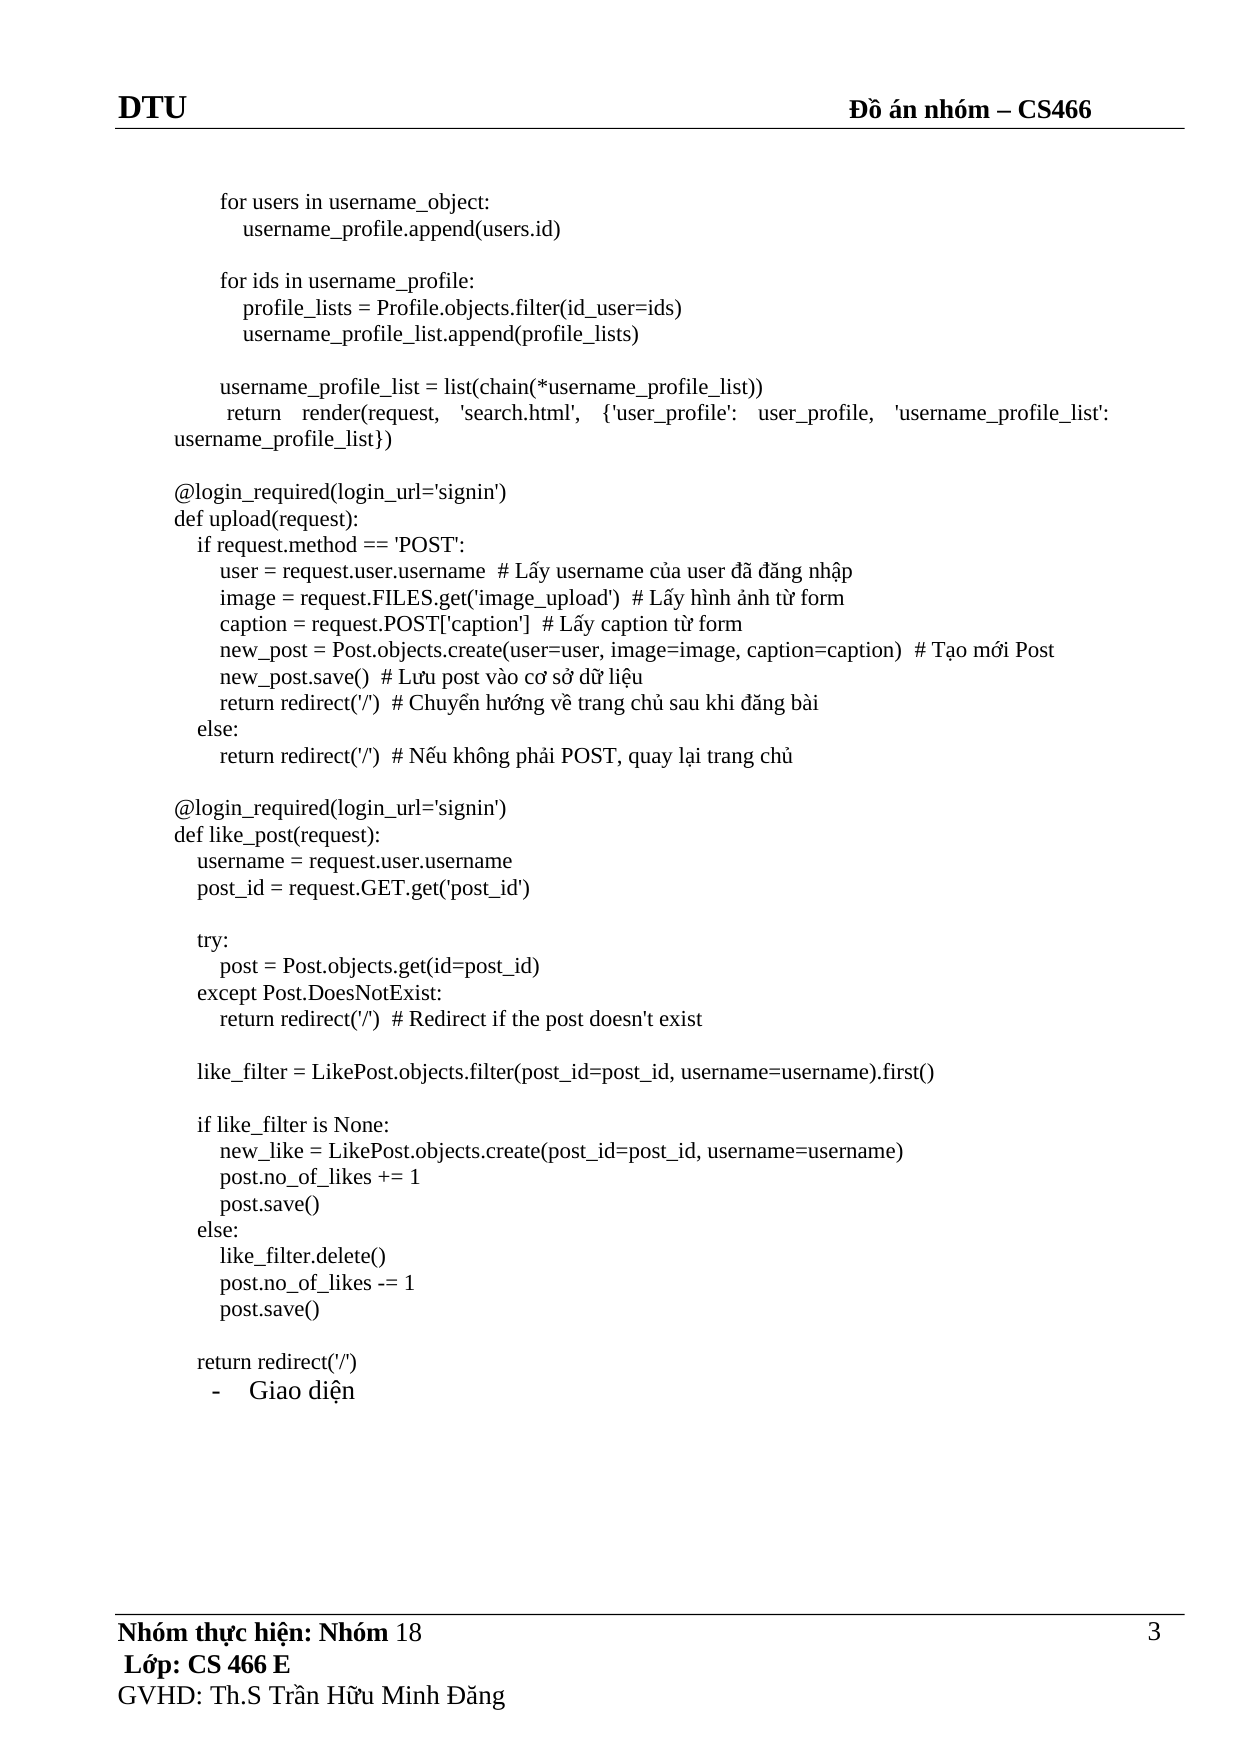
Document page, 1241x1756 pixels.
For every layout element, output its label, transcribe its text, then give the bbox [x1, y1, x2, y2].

text post.save() [174, 1295, 1111, 1322]
text user = request.user.username # Lấy username của user đã đăng nhập [174, 557, 1111, 584]
text except Post.DoesNotExist: [174, 979, 1111, 1005]
text like_filter = LikePost.objects.filter(post_id=post_id, username=username).first() [174, 1058, 1111, 1084]
list Giao diện [211, 1374, 1111, 1405]
text if request.method == 'POST': [174, 531, 1111, 557]
text post_id = request.GET.get('post_id') [174, 873, 1111, 900]
text username = request.user.username [174, 847, 1111, 873]
text image = request.FILES.get('image_upload') # Lấy hình ảnh từ form [174, 584, 1111, 610]
text new_like = LikePost.objects.create(post_id=post_id, username=username) [174, 1137, 1111, 1163]
text post = Post.objects.get(id=post_id) [174, 953, 1111, 979]
text username_profile_list.append(profile_lists) [174, 320, 1111, 346]
text return redirect('/') [174, 1348, 1111, 1374]
text post.no_of_likes += 1 [174, 1163, 1111, 1190]
text return render(request, 'search.html', {'user_profile': user_profile, 'username_profile_list': username_profile_list}) [174, 399, 1111, 452]
text return redirect('/') # Nếu không phải POST, quay lại trang chủ [174, 742, 1111, 768]
text profile_lists = Profile.objects.filter(id_user=ids) [174, 294, 1111, 320]
text for ids in username_profile: [174, 267, 1111, 294]
text def like_post(request): [174, 821, 1111, 847]
text post.no_of_likes -= 1 [174, 1269, 1111, 1295]
text else: [174, 715, 1111, 742]
text for users in username_object: [174, 188, 1111, 215]
text post.save() [174, 1190, 1111, 1216]
text return redirect('/') # Chuyển hướng về trang chủ sau khi đăng bài [174, 689, 1111, 715]
text return redirect('/') # Redirect if the post doesn't exist [174, 1005, 1111, 1032]
text new_post.save() # Lưu post vào cơ sở dữ liệu [174, 663, 1111, 689]
text username_profile_list = list(chain(*username_profile_list)) [174, 373, 1111, 399]
text @login_required(login_url='signin') [174, 794, 1111, 821]
text else: [174, 1216, 1111, 1242]
text username_profile.append(users.id) [174, 215, 1111, 241]
text def upload(request): [174, 504, 1111, 531]
text caption = request.POST['caption'] # Lấy caption từ form [174, 610, 1111, 636]
text like_filter.delete() [174, 1242, 1111, 1269]
text @login_required(login_url='signin') [174, 478, 1111, 504]
text try: [174, 926, 1111, 953]
text new_post = Post.objects.create(user=user, image=image, caption=caption) # Tạo mới Post [174, 636, 1111, 663]
text if like_filter is None: [174, 1111, 1111, 1137]
